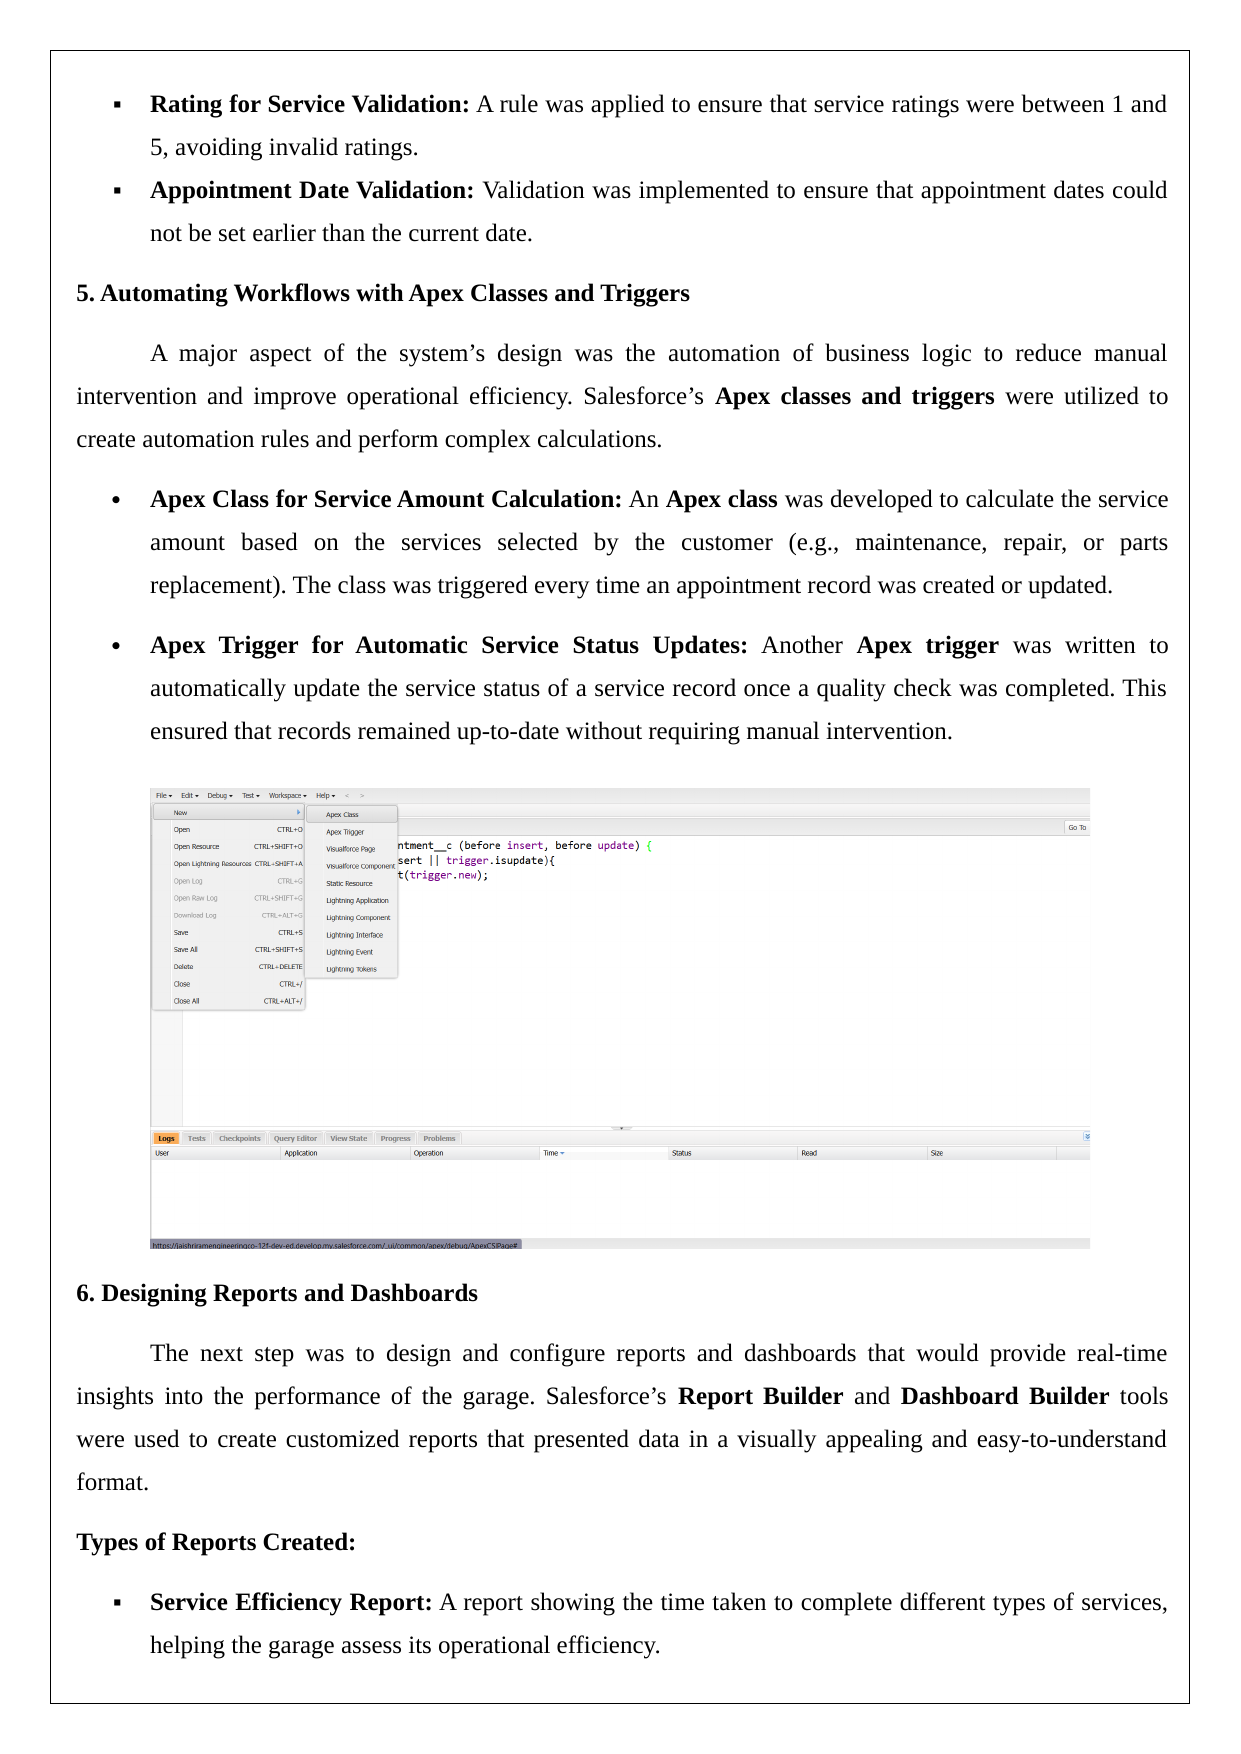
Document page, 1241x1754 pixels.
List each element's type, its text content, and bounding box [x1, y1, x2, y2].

text The next step was to design and configure reports and dashboards that would provide real-time insights into the performance of the garage. Salesforce’s Report Builder and Dashboard Builder tools were used to create customized reports that presented data in a visually appealing and easy-to-understand format. [76, 1338, 1169, 1496]
text 6. Designing Reports and Dashboards [76, 1278, 1169, 1307]
list Appointment Date Validation: Validation was implemented to ensure that appointment dates could not be set earlier than the current date. [112, 175, 1169, 247]
list Service Efficiency Report: A report showing the time taken to complete different types of services, helping the garage assess its operational efficiency. [112, 1587, 1169, 1658]
list Apex Trigger for Automatic Service Status Updates: Another Apex trigger was written to automatically update the service status of a service record once a quality check was completed. This ensured that records remained up-to-date without requiring manual intervention. [112, 630, 1169, 745]
text Types of Reports Created: [76, 1527, 1169, 1556]
text 5. Automating Workflows with Apex Classes and Triggers [76, 278, 1169, 307]
list Apex Class for Service Amount Calculation: An Apex class was developed to calculate the service amount based on the services selected by the customer (e.g., maintenance, repair, or parts replacement). The class was triggered every time an appointment record was created or updated. [112, 484, 1169, 599]
list Rating for Service Validation: A rule was applied to ensure that service ratings were between 1 and 5, avoiding invalid ratings. [112, 89, 1169, 161]
text A major aspect of the system’s design was the automation of business logic to reduce manual intervention and improve operational efficiency. Salesforce’s Apex classes and triggers were utilized to create automation rules and perform complex calculations. [76, 338, 1169, 453]
picture [150, 788, 1091, 1249]
